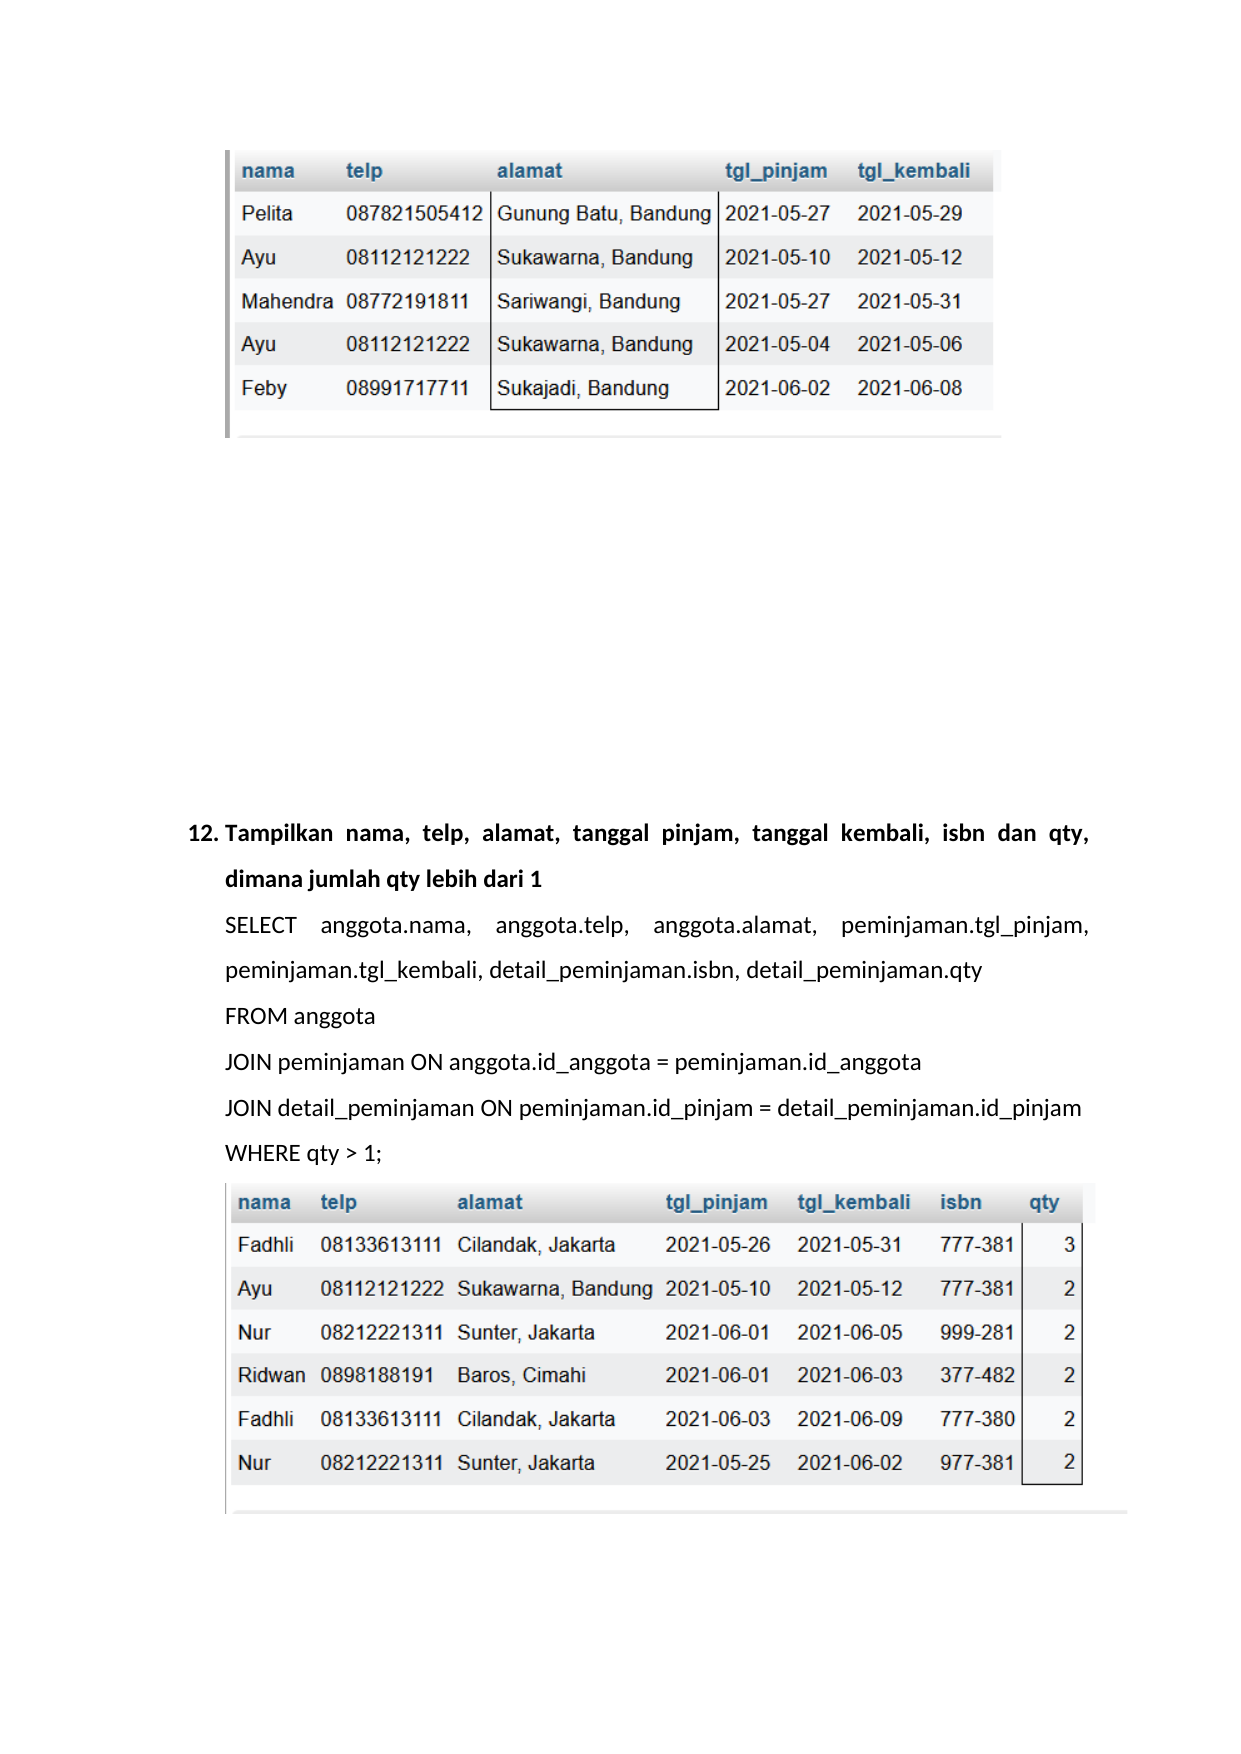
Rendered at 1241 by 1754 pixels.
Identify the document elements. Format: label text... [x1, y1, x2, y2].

list WHERE qty > 1; [225, 1137, 1090, 1168]
picture [225, 150, 1002, 438]
list JOIN peminjaman ON anggota.id_anggota = peminjaman.id_anggota [225, 1046, 1090, 1076]
list JOIN detail_peminjaman ON peminjaman.id_pinjam = detail_peminjaman.id_pinjam [225, 1092, 1090, 1122]
picture [225, 1183, 1128, 1514]
list FROM anggota [225, 1000, 1090, 1031]
list Tampilkan nama, telp, alamat, tanggal pinjam, tanggal kembali, isbn dan qty, dimana jumlah qty lebih dari 1 [187, 817, 1090, 893]
list SELECT anggota.nama, anggota.telp, anggota.alamat, peminjaman.tgl_pinjam, peminjaman.tgl_kembali, detail_peminjaman.isbn, detail_peminjaman.qty [225, 909, 1090, 985]
